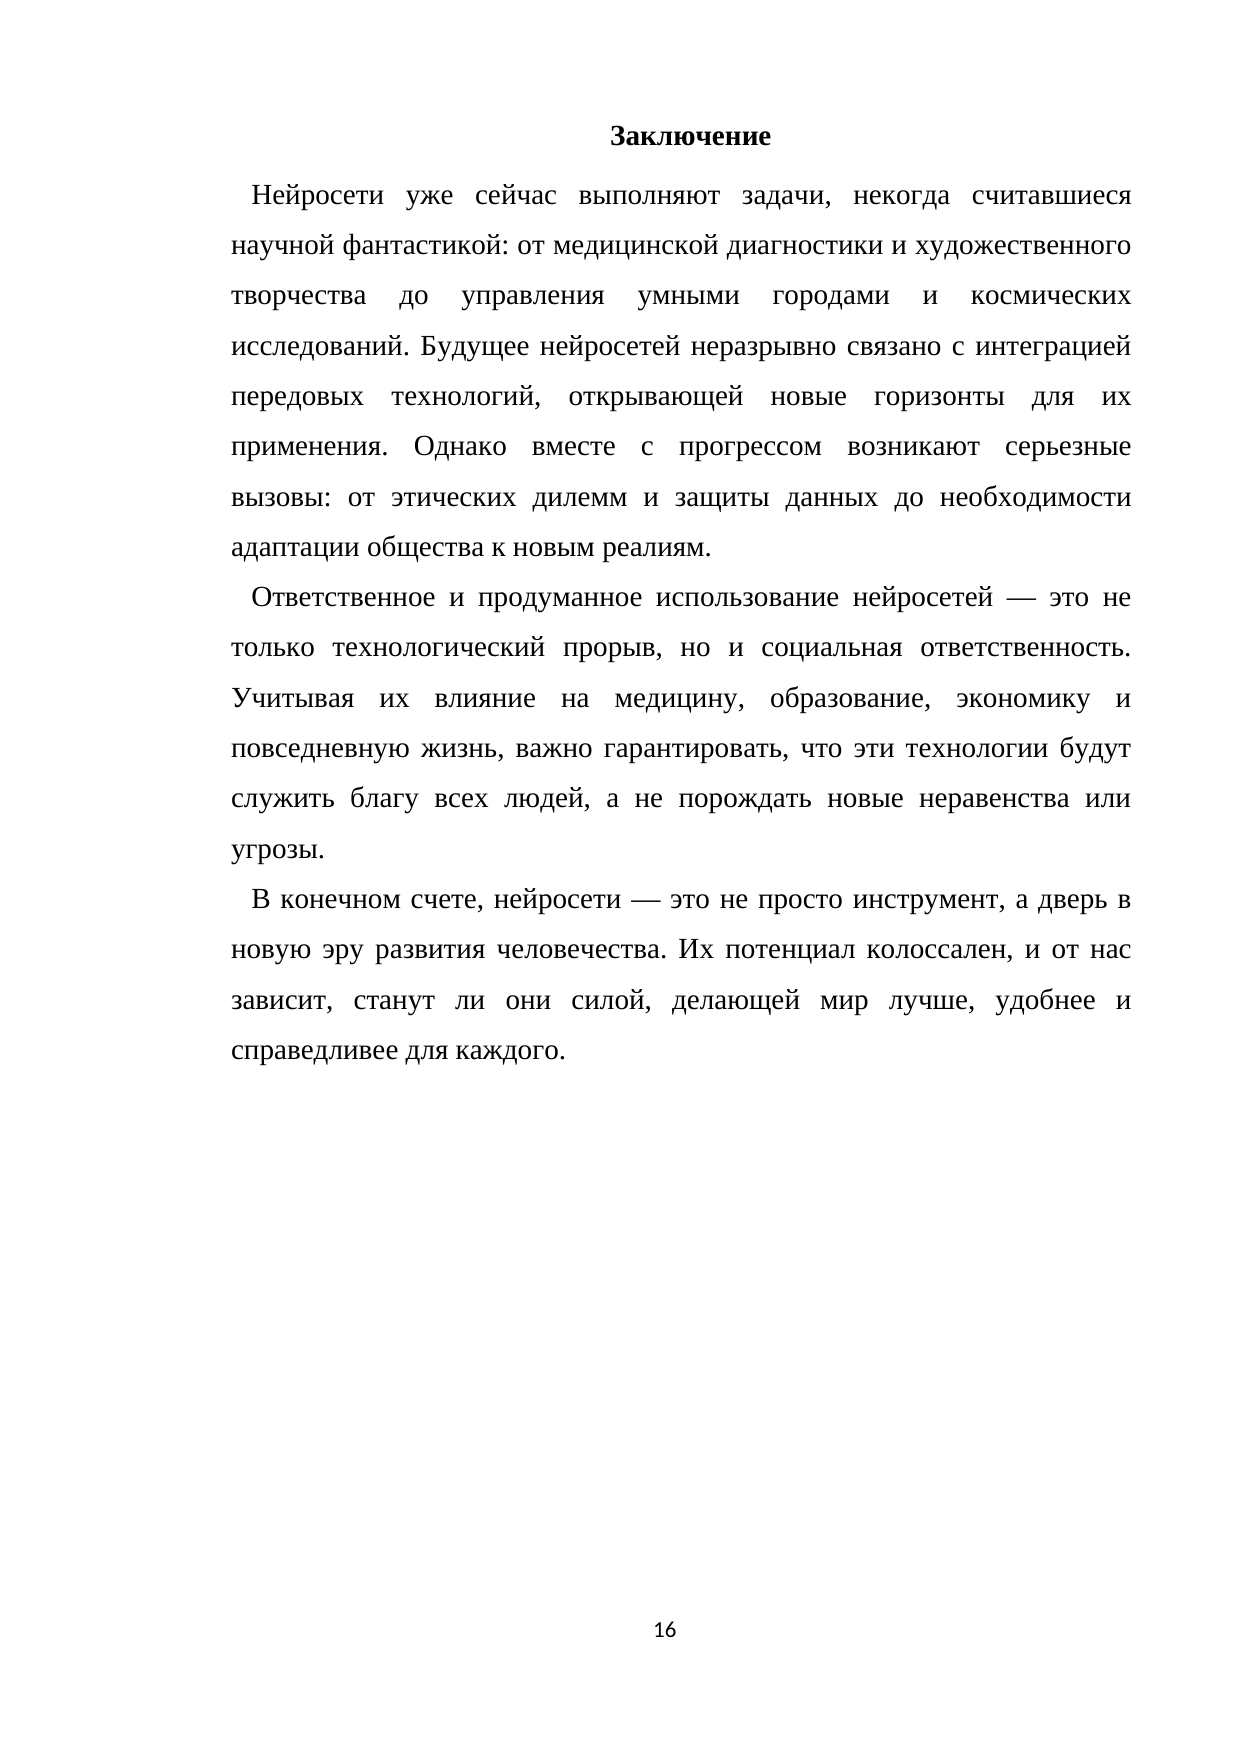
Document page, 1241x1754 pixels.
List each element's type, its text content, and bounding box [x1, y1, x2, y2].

subtitle Заключение [177, 118, 1152, 152]
text В конечном счете, нейросети — это не просто инструмент, а дверь в новую эру развития человечества. Их потенциал колоссален, и от нас зависит, станут ли они силой, делающей мир лучше, удобнее и справедливее для каждого. [231, 881, 1132, 1066]
text Нейросети уже сейчас выполняют задачи, некогда считавшиеся научной фантастикой: от медицинской диагностики и художественного творчества до управления умными городами и космических исследований. Будущее нейросетей неразрывно связано с интеграцией передовых технологий, открывающей новые горизонты для их применения. Однако вместе с прогрессом возникают серьезные вызовы: от этических дилемм и защиты данных до необходимости адаптации общества к новым реалиям. [231, 177, 1132, 562]
text Ответственное и продуманное использование нейросетей — это не только технологический прорыв, но и социальная ответственность. Учитывая их влияние на медицину, образование, экономику и повседневную жизнь, важно гарантировать, что эти технологии будут служить благу всех людей, а не порождать новые неравенства или угрозы. [231, 579, 1132, 864]
